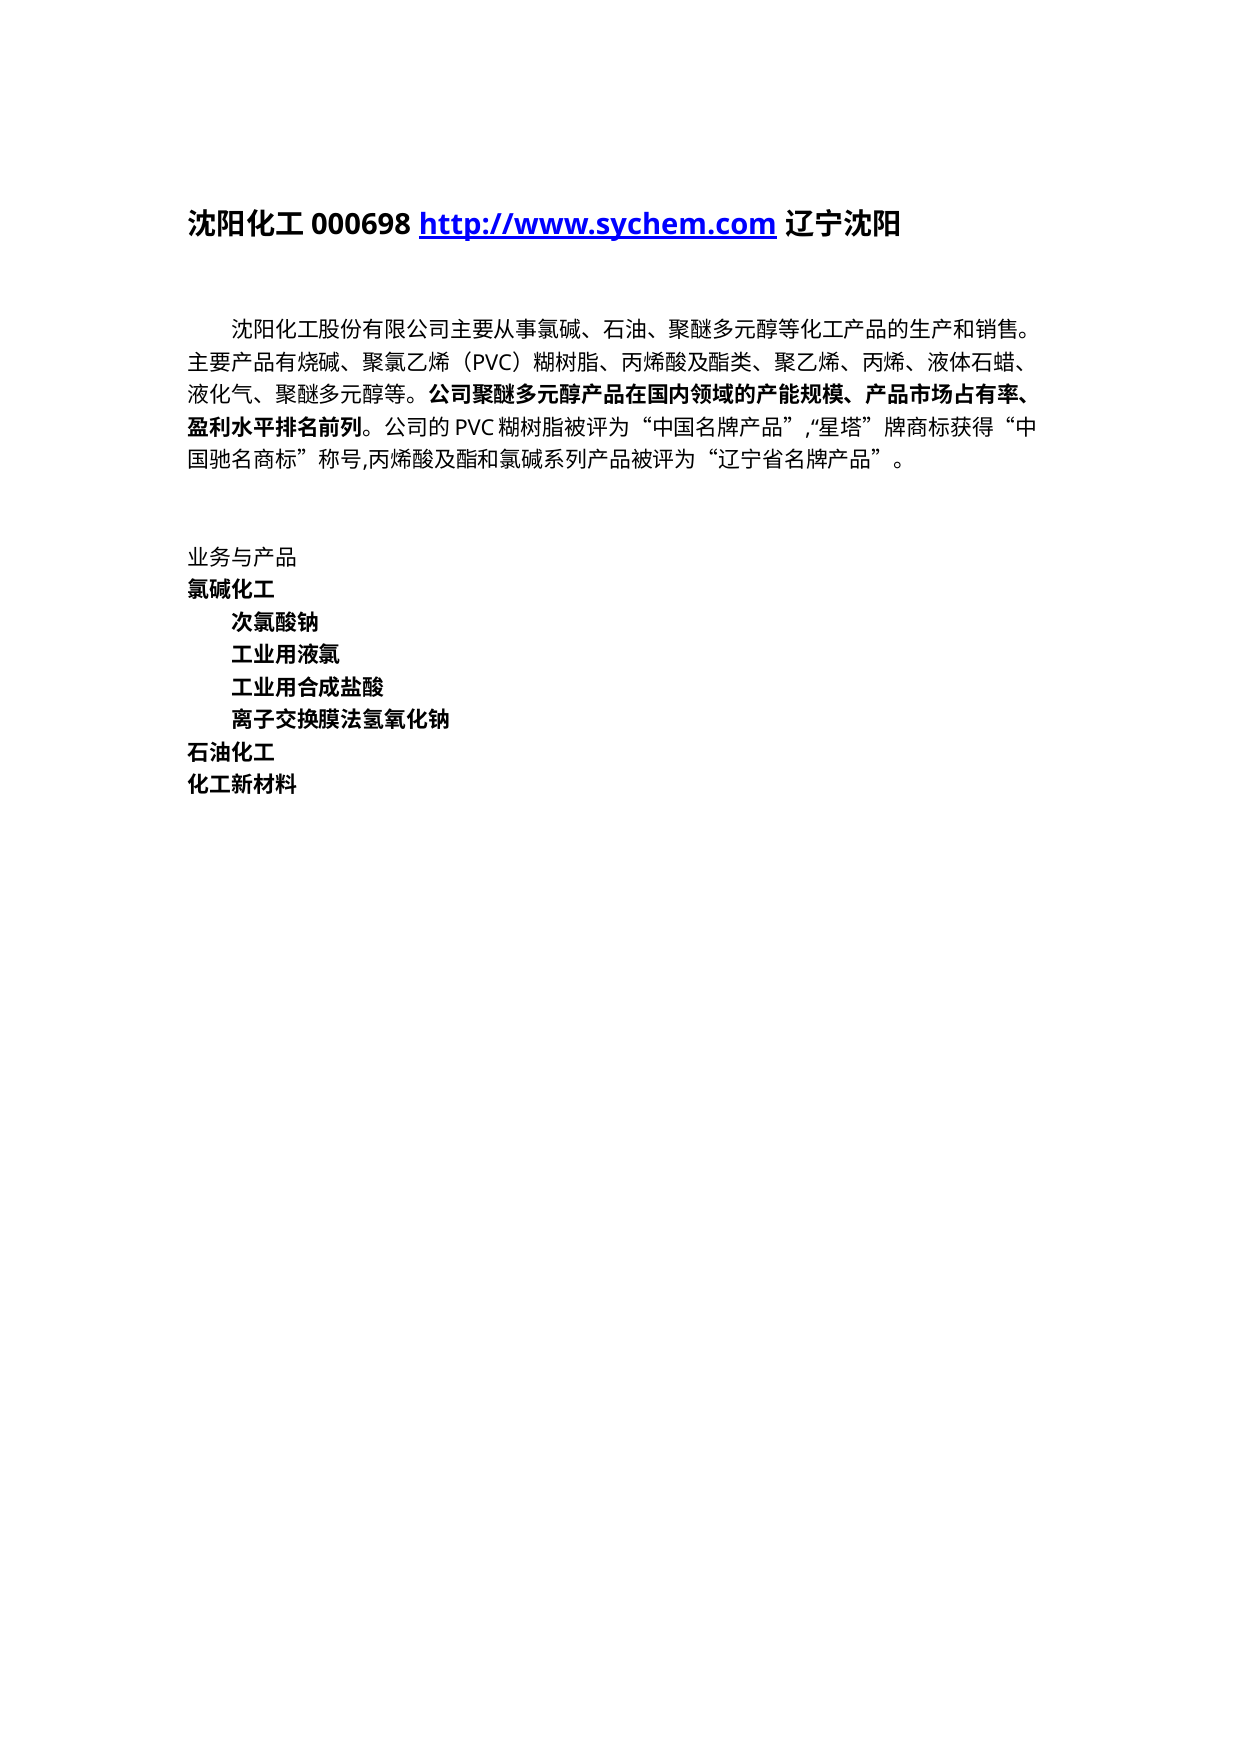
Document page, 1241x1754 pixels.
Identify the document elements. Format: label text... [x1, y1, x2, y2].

subtitle 沈阳化工 000698 http://www.sychem.com 辽宁沈阳 [187, 189, 1053, 254]
text 次氯酸钠 [187, 604, 1053, 637]
text 工业用液氯 [187, 637, 1053, 669]
text 沈阳化工股份有限公司主要从事氯碱、石油、聚醚多元醇等化工产品的生产和销售。主要产品有烧碱、聚氯乙烯（PVC）糊树脂、丙烯酸及酯类、聚乙烯、丙烯、液体石蜡、液化气、聚醚多元醇等。公司聚醚多元醇产品在国内领域的产能规模、产品市场占有率、盈利水平排名前列。公司的PVC糊树脂被评为“中国名牌产品”,“星塔”牌商标获得“中国驰名商标”称号,丙烯酸及酯和氯碱系列产品被评为“辽宁省名牌产品”。 [187, 312, 1053, 474]
text 石油化工 [187, 734, 1053, 767]
text 氯碱化工 [187, 572, 1053, 604]
text 业务与产品 [187, 539, 1053, 572]
text 工业用合成盐酸 [187, 669, 1053, 702]
text 离子交换膜法氢氧化钠 [187, 702, 1053, 734]
text 化工新材料 [187, 767, 1053, 799]
